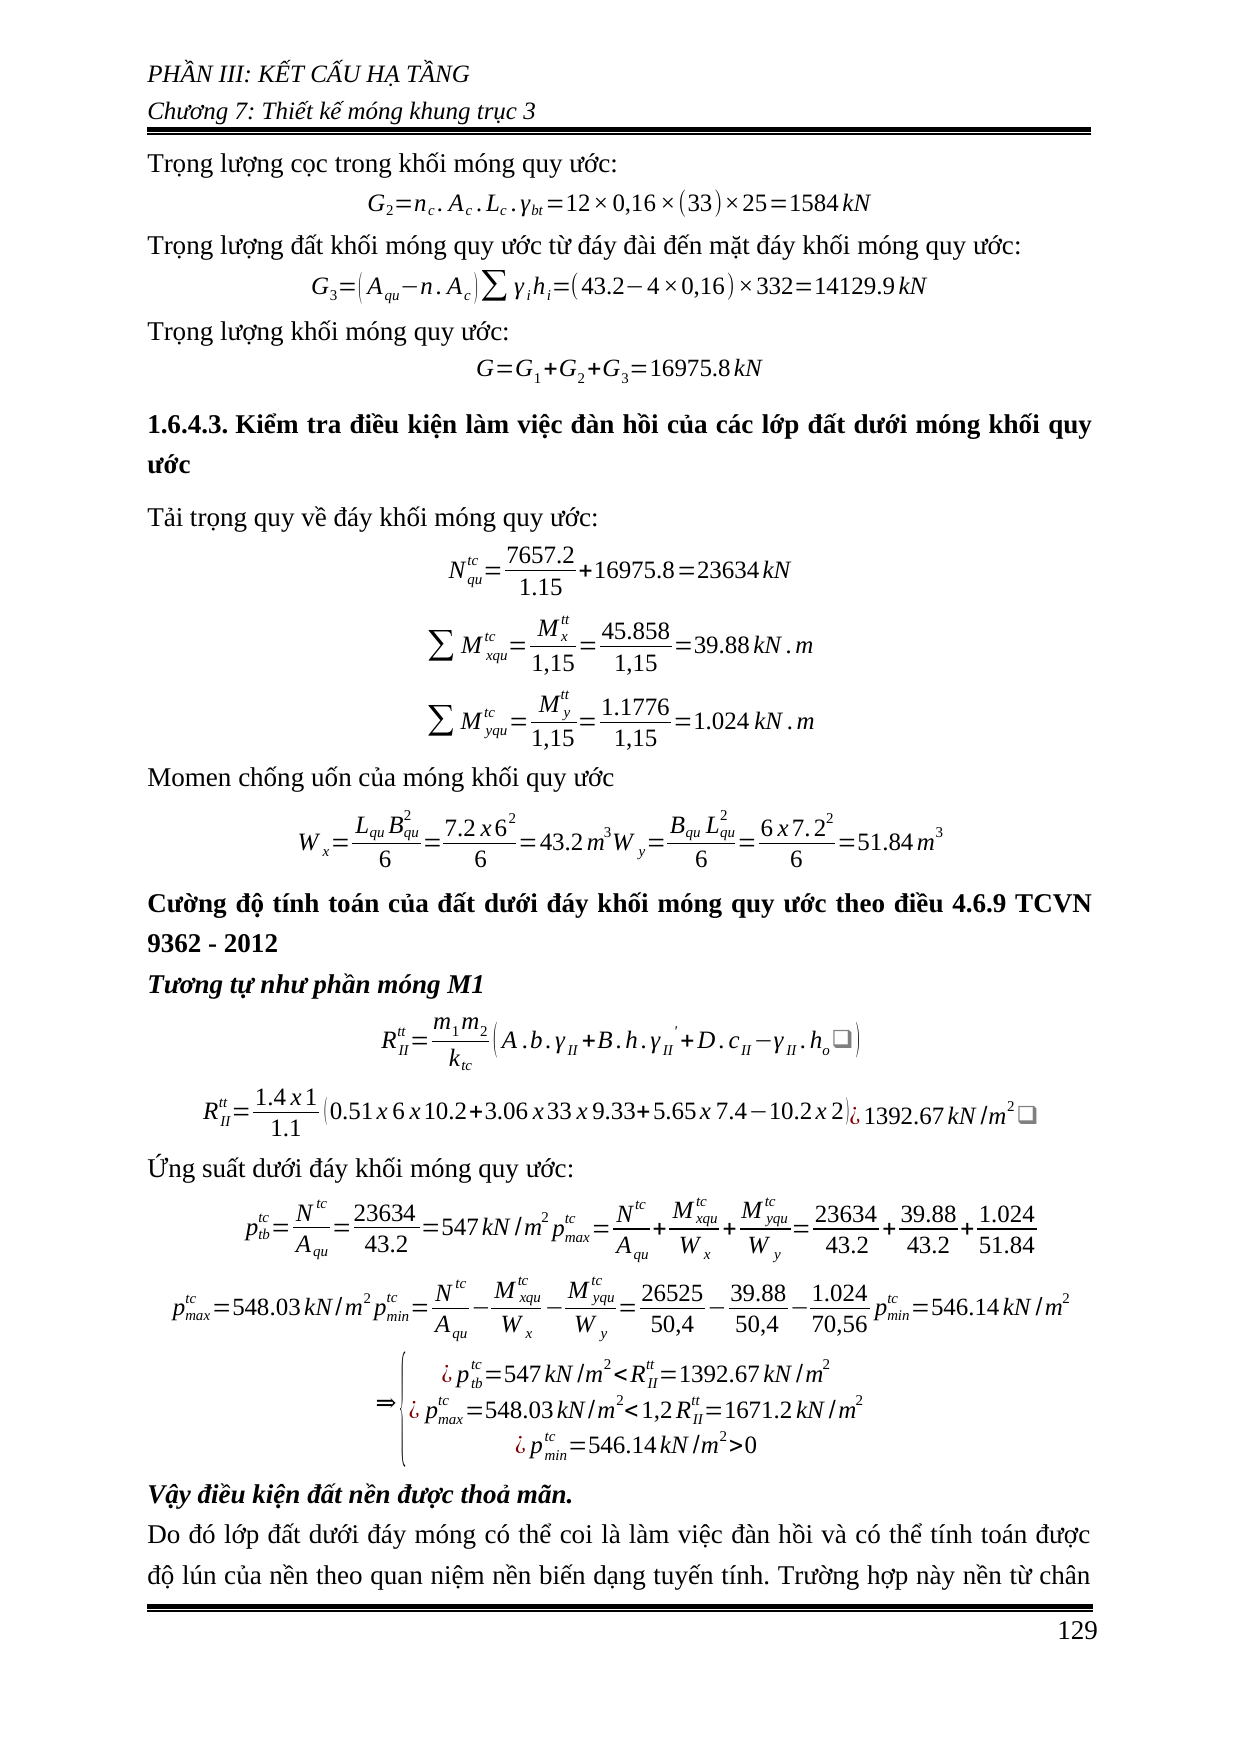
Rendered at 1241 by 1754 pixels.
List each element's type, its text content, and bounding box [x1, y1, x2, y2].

text Vậy điều kiện đất nền được thoả mãn. [147, 1478, 1093, 1509]
subtitle Kiểm tra điều kiện làm việc đàn hồi của các lớp đất dưới móng khối quy ước [147, 408, 1093, 480]
text Trọng lượng đất khối móng quy ước từ đáy đài đến mặt đáy khối móng quy ước: [147, 229, 1093, 260]
text Tải trọng quy về đáy khối móng quy ước: [147, 502, 1093, 533]
text Momen chống uốn của móng khối quy ước [147, 761, 1093, 792]
text Trọng lượng cọc trong khối móng quy ước: [147, 147, 1093, 178]
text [147, 1518, 1093, 1590]
text Trọng lượng khối móng quy ước: [147, 315, 1093, 346]
text Ứng suất dưới đáy khối móng quy ước: [147, 1152, 1093, 1183]
text Tương tự như phần móng M1 [147, 968, 1093, 999]
text Cường độ tính toán của đất dưới đáy khối móng quy ước theo điều 4.6.9 TCVN 9362 - 2012 [147, 887, 1093, 958]
